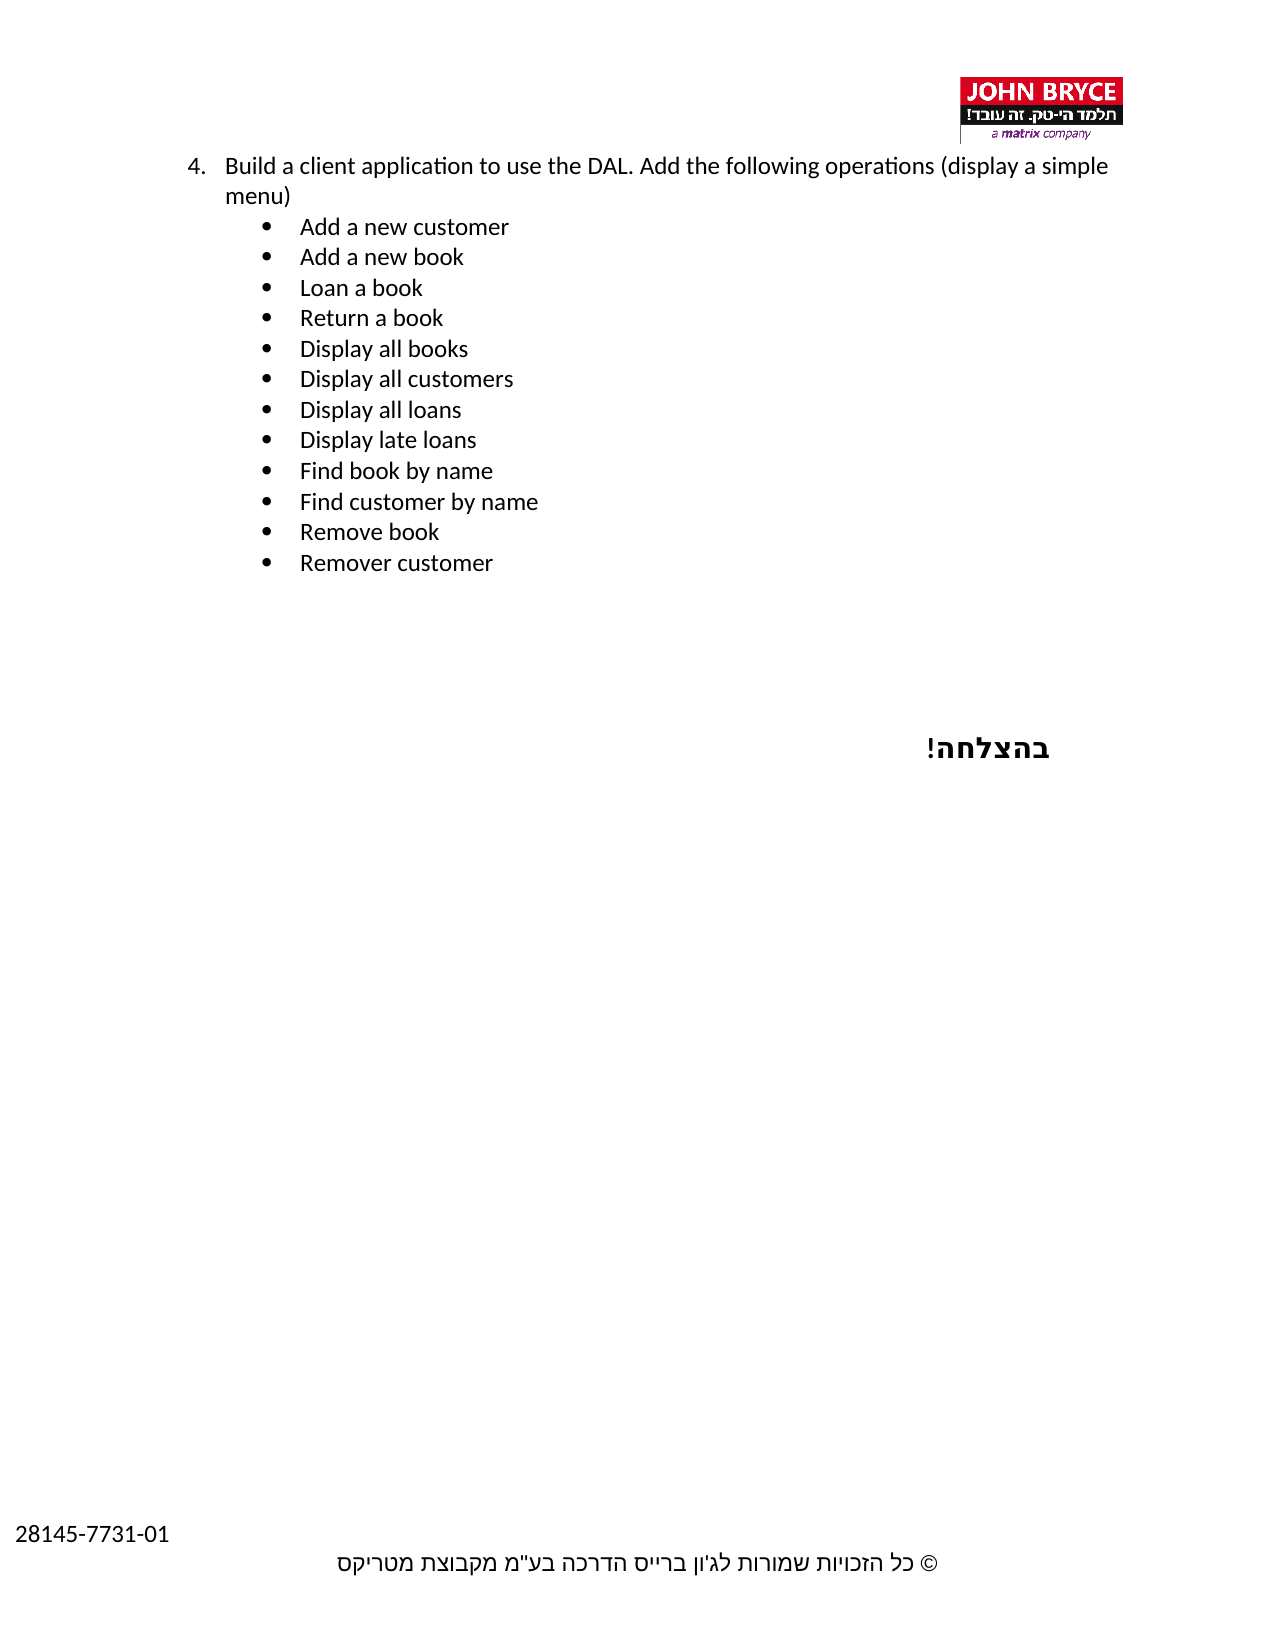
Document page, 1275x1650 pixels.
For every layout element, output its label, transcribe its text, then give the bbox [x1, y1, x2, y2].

list Remove book [262, 516, 1125, 547]
list Find book by name [262, 455, 1125, 486]
picture [956, 73, 1125, 147]
list Find customer by name [262, 486, 1125, 516]
list Display all books [262, 333, 1125, 364]
list Add a new customer [262, 211, 1125, 242]
list Loan a book [262, 272, 1125, 303]
list Add a new book [262, 242, 1125, 272]
list Display all customers [262, 364, 1125, 394]
list בהצלחה! [150, 730, 1050, 766]
list Build a client application to use the DAL. Add the following operations (display a simple menu) [187, 150, 1125, 211]
list Remover customer [262, 547, 1125, 577]
list Display late loans [262, 425, 1125, 455]
list Return a book [262, 303, 1125, 333]
list Display all loans [262, 394, 1125, 425]
